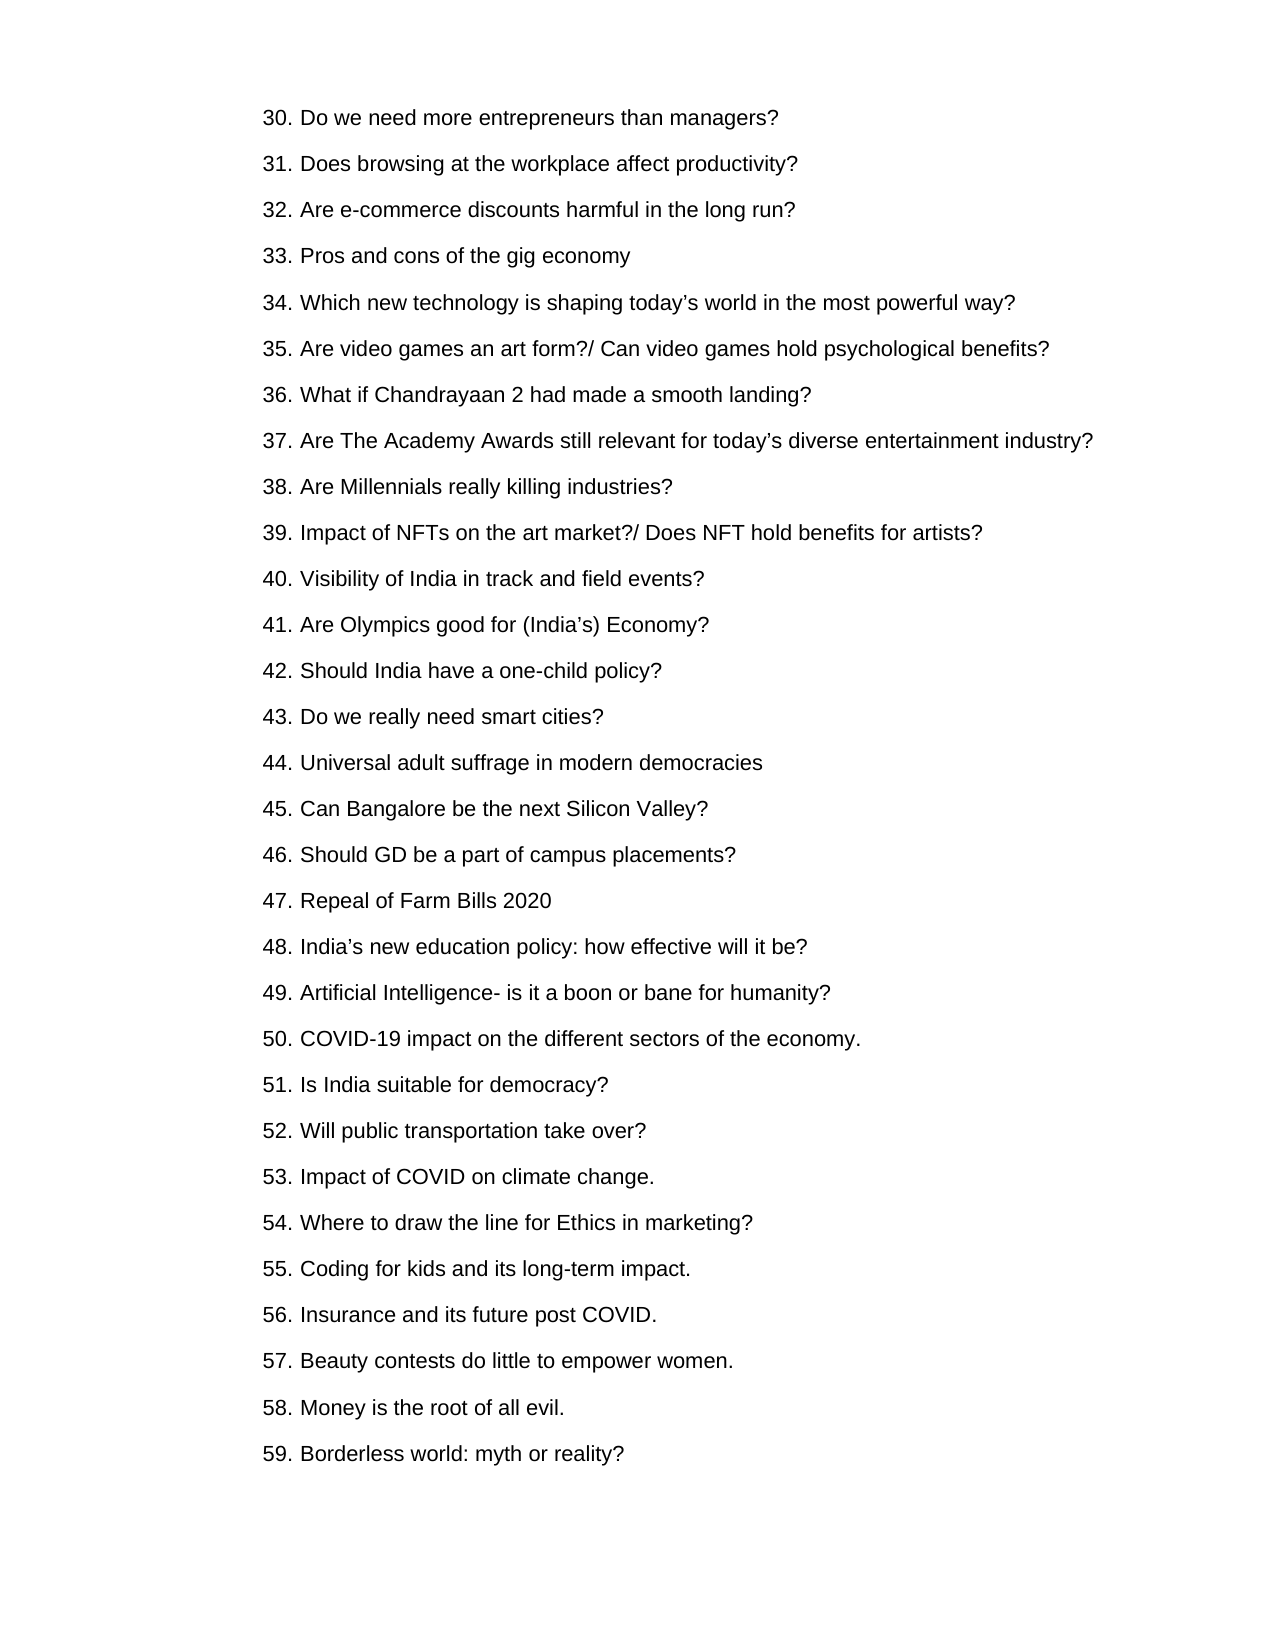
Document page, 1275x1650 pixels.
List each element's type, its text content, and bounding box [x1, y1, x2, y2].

list What if Chandrayaan 2 had made a smooth landing? [262, 381, 1125, 407]
list Coding for kids and its long-term impact. [262, 1256, 1125, 1281]
list Can Bangalore be the next Silicon Valley? [262, 796, 1125, 821]
list Borderless world: myth or reality? [262, 1440, 1125, 1466]
list Which new technology is shaping today’s world in the most powerful way? [262, 289, 1125, 314]
list Pros and cons of the gig economy [262, 243, 1125, 268]
list Visibility of India in track and field events? [262, 566, 1125, 591]
list Repeal of Farm Bills 2020 [262, 888, 1125, 913]
list Artificial Intelligence- is it a boon or bane for humanity? [262, 980, 1125, 1005]
list Do we need more entrepreneurs than managers? [262, 105, 1125, 130]
list Impact of COVID on climate change. [262, 1164, 1125, 1189]
list Are video games an art form?/ Can video games hold psychological benefits? [262, 335, 1125, 361]
list Are Olympics good for (India’s) Economy? [262, 612, 1125, 637]
list COVID-19 impact on the different sectors of the economy. [262, 1026, 1125, 1051]
list Where to draw the line for Ethics in marketing? [262, 1210, 1125, 1235]
list Beauty contests do little to empower women. [262, 1348, 1125, 1373]
list India’s new education policy: how effective will it be? [262, 934, 1125, 959]
list Are The Academy Awards still relevant for today’s diverse entertainment industry? [262, 427, 1125, 453]
list Insurance and its future post COVID. [262, 1302, 1125, 1327]
list Should India have a one-child policy? [262, 658, 1125, 683]
list Will public transportation take over? [262, 1118, 1125, 1143]
list Impact of NFTs on the art market?/ Does NFT hold benefits for artists? [262, 519, 1125, 545]
list Are Millennials really killing industries? [262, 473, 1125, 499]
list Do we really need smart cities? [262, 704, 1125, 729]
list Money is the root of all evil. [262, 1394, 1125, 1419]
list Universal adult suffrage in modern democracies [262, 750, 1125, 775]
list Does browsing at the workplace affect productivity? [262, 151, 1125, 176]
list Is India suitable for democracy? [262, 1072, 1125, 1097]
list Are e-commerce discounts harmful in the long run? [262, 197, 1125, 222]
list Should GD be a part of campus placements? [262, 842, 1125, 867]
